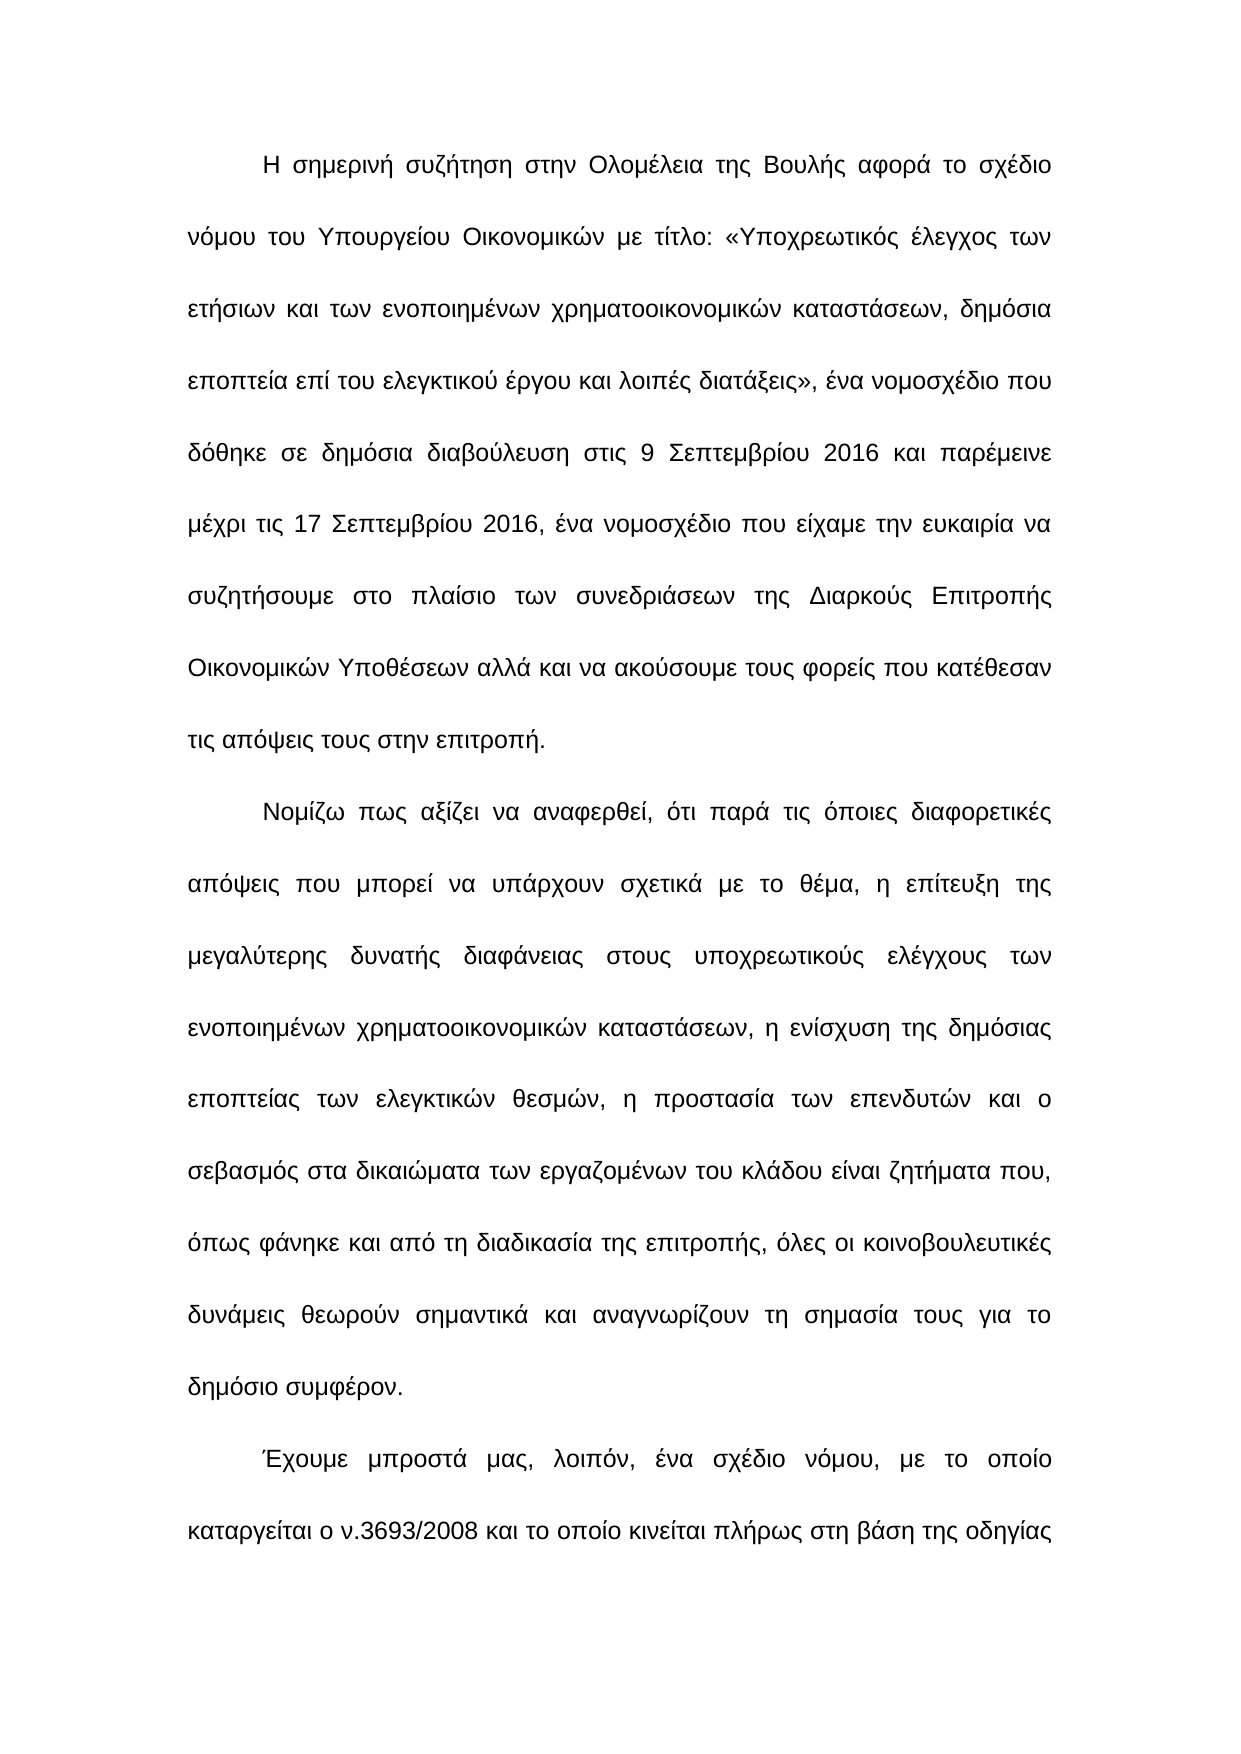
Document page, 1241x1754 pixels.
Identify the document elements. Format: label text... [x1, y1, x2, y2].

text Νομίζω πως αξίζει να αναφερθεί, ότι παρά τις όποιες διαφορετικές απόψεις που μπορεί να υπάρχουν σχετικά με το θέμα, η επίτευξη της μεγαλύτερης δυνατής διαφάνειας στους υποχρεωτικούς ελέγχους των ενοποιημένων χρηματοοικονομικών καταστάσεων, η ενίσχυση της δημόσιας εποπτείας των ελεγκτικών θεσμών, η προστασία των επενδυτών και ο σεβασμός στα δικαιώματα των εργαζομένων του κλάδου είναι ζητήματα που, όπως φάνηκε και από τη διαδικασία της επιτροπής, όλες οι κοινοβουλευτικές δυνάμεις θεωρούν σημαντικά και αναγνωρίζουν τη σημασία τους για το δημόσιο συμφέρον. [187, 797, 1053, 1401]
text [187, 1444, 1053, 1544]
text Η σημερινή συζήτηση στην Ολομέλεια της Βουλής αφορά το σχέδιο νόμου του Υπουργείου Οικονομικών με τίτλο: «Υποχρεωτικός έλεγχος των ετήσιων και των ενοποιημένων χρηματοοικονομικών καταστάσεων, δημόσια εποπτεία επί του ελεγκτικού έργου και λοιπές διατάξεις», ένα νομοσχέδιο που δόθηκε σε δημόσια διαβούλευση στις 9 Σεπτεμβρίου 2016 και παρέμεινε μέχρι τις 17 Σεπτεμβρίου 2016, ένα νομοσχέδιο που είχαμε την ευκαιρία να συζητήσουμε στο πλαίσιο των συνεδριάσεων της Διαρκούς Επιτροπής Οικονομικών Υποθέσεων αλλά και να ακούσουμε τους φορείς που κατέθεσαν τις απόψεις τους στην επιτροπή. [187, 150, 1053, 754]
